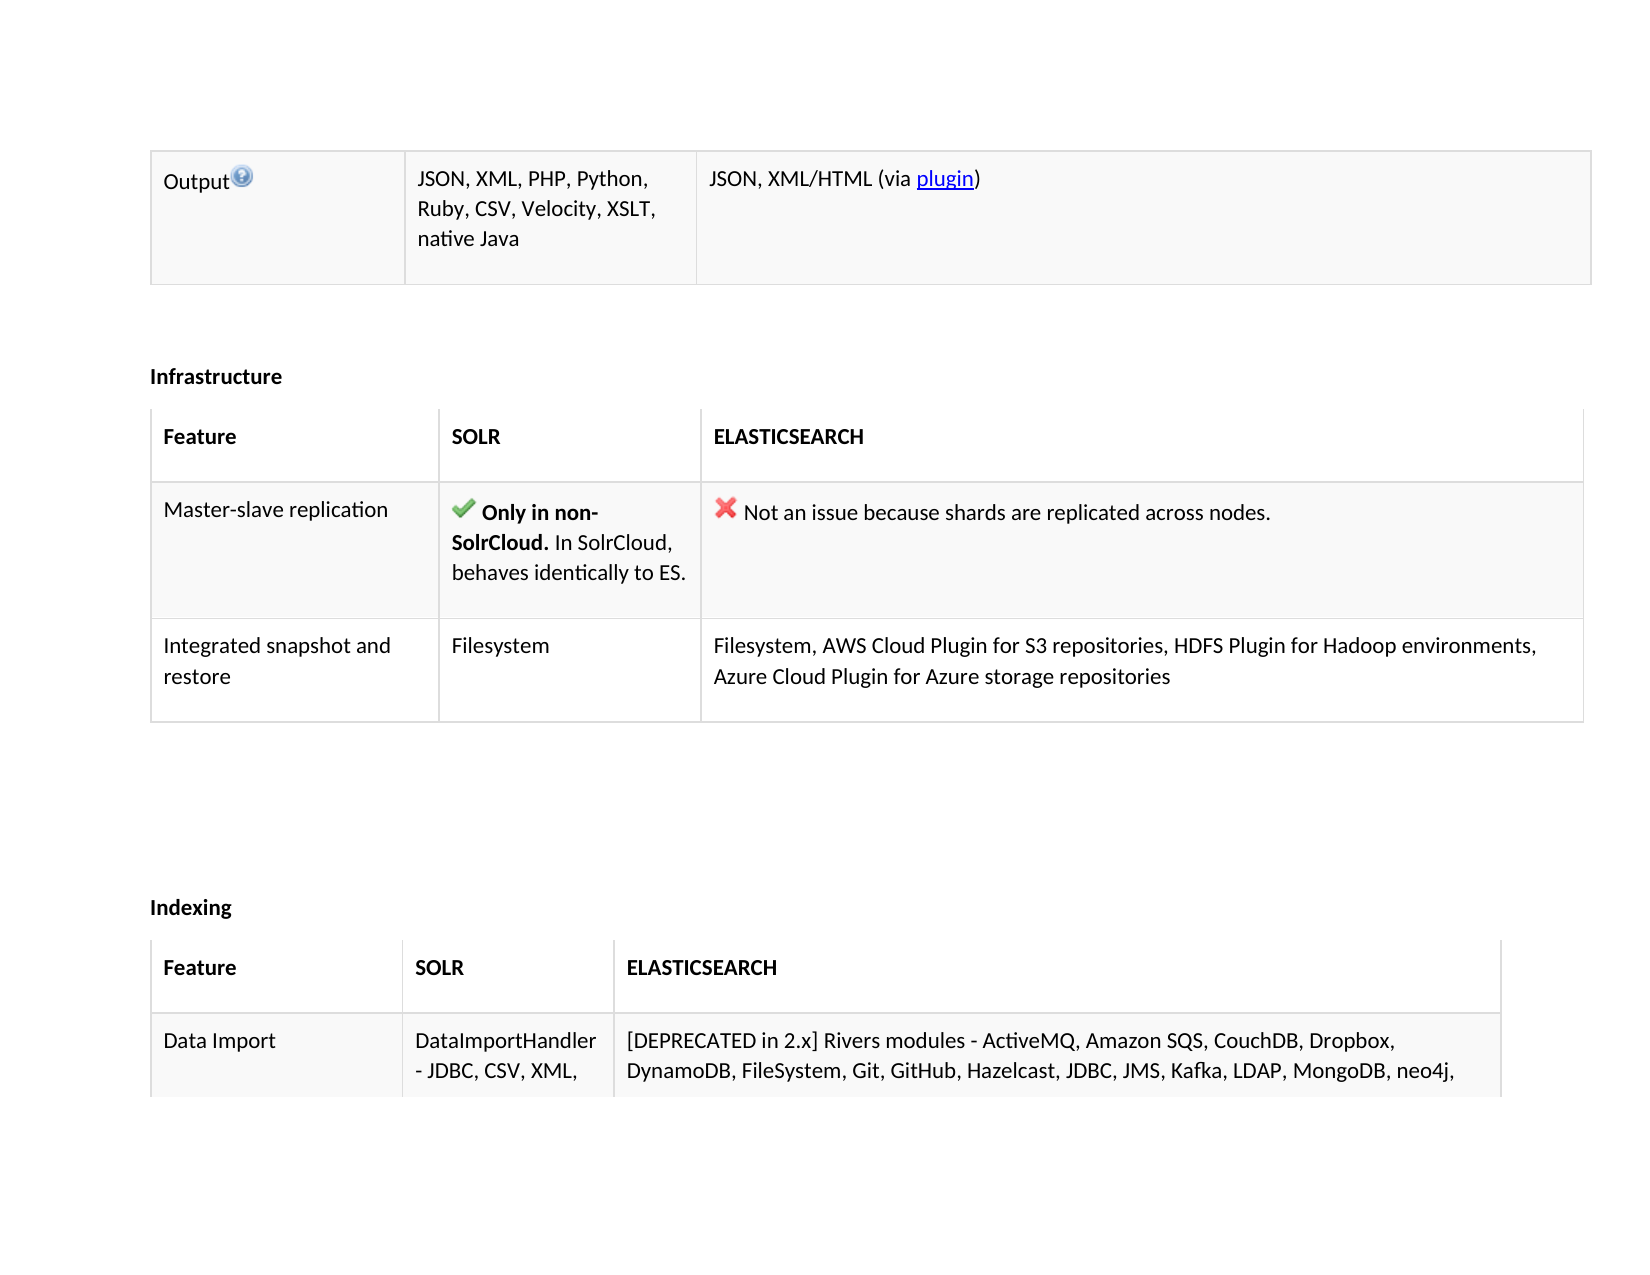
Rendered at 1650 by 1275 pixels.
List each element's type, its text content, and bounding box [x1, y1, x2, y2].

text Indexing [150, 893, 1500, 921]
table_cell Output [152, 152, 404, 284]
table_cell Master-slave replication [152, 483, 438, 617]
picture [451, 495, 477, 521]
table_cell Not an issue because shards are replicated across nodes. [702, 483, 1583, 617]
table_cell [615, 1014, 1500, 1097]
table_header ELASTICSEARCH [615, 940, 1500, 1012]
table_cell Filesystem [440, 619, 700, 721]
table_header SOLR [440, 409, 700, 481]
table_cell Filesystem, AWS Cloud Plugin for S3 repositories, HDFS Plugin for Hadoop environments, Azure Cloud Plugin for Azure storage repositories [702, 619, 1583, 721]
text Infrastructure [150, 362, 1500, 390]
table_cell Integrated snapshot and restore [152, 619, 438, 721]
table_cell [403, 1014, 613, 1097]
table_cell Data Import [152, 1014, 402, 1097]
table_header Feature [152, 409, 438, 481]
picture [230, 164, 255, 189]
table_header SOLR [403, 940, 613, 1012]
table_cell JSON, XML/HTML (via plugin) [697, 152, 1590, 284]
table_cell JSON, XML, PHP, Python, Ruby, CSV, Velocity, XSLT, native Java [406, 152, 696, 284]
table_header Feature [152, 940, 402, 1012]
table_header ELASTICSEARCH [702, 409, 1583, 481]
picture [713, 495, 739, 521]
table_cell Only in non-SolrCloud. In SolrCloud, behaves identically to ES. [440, 483, 700, 617]
